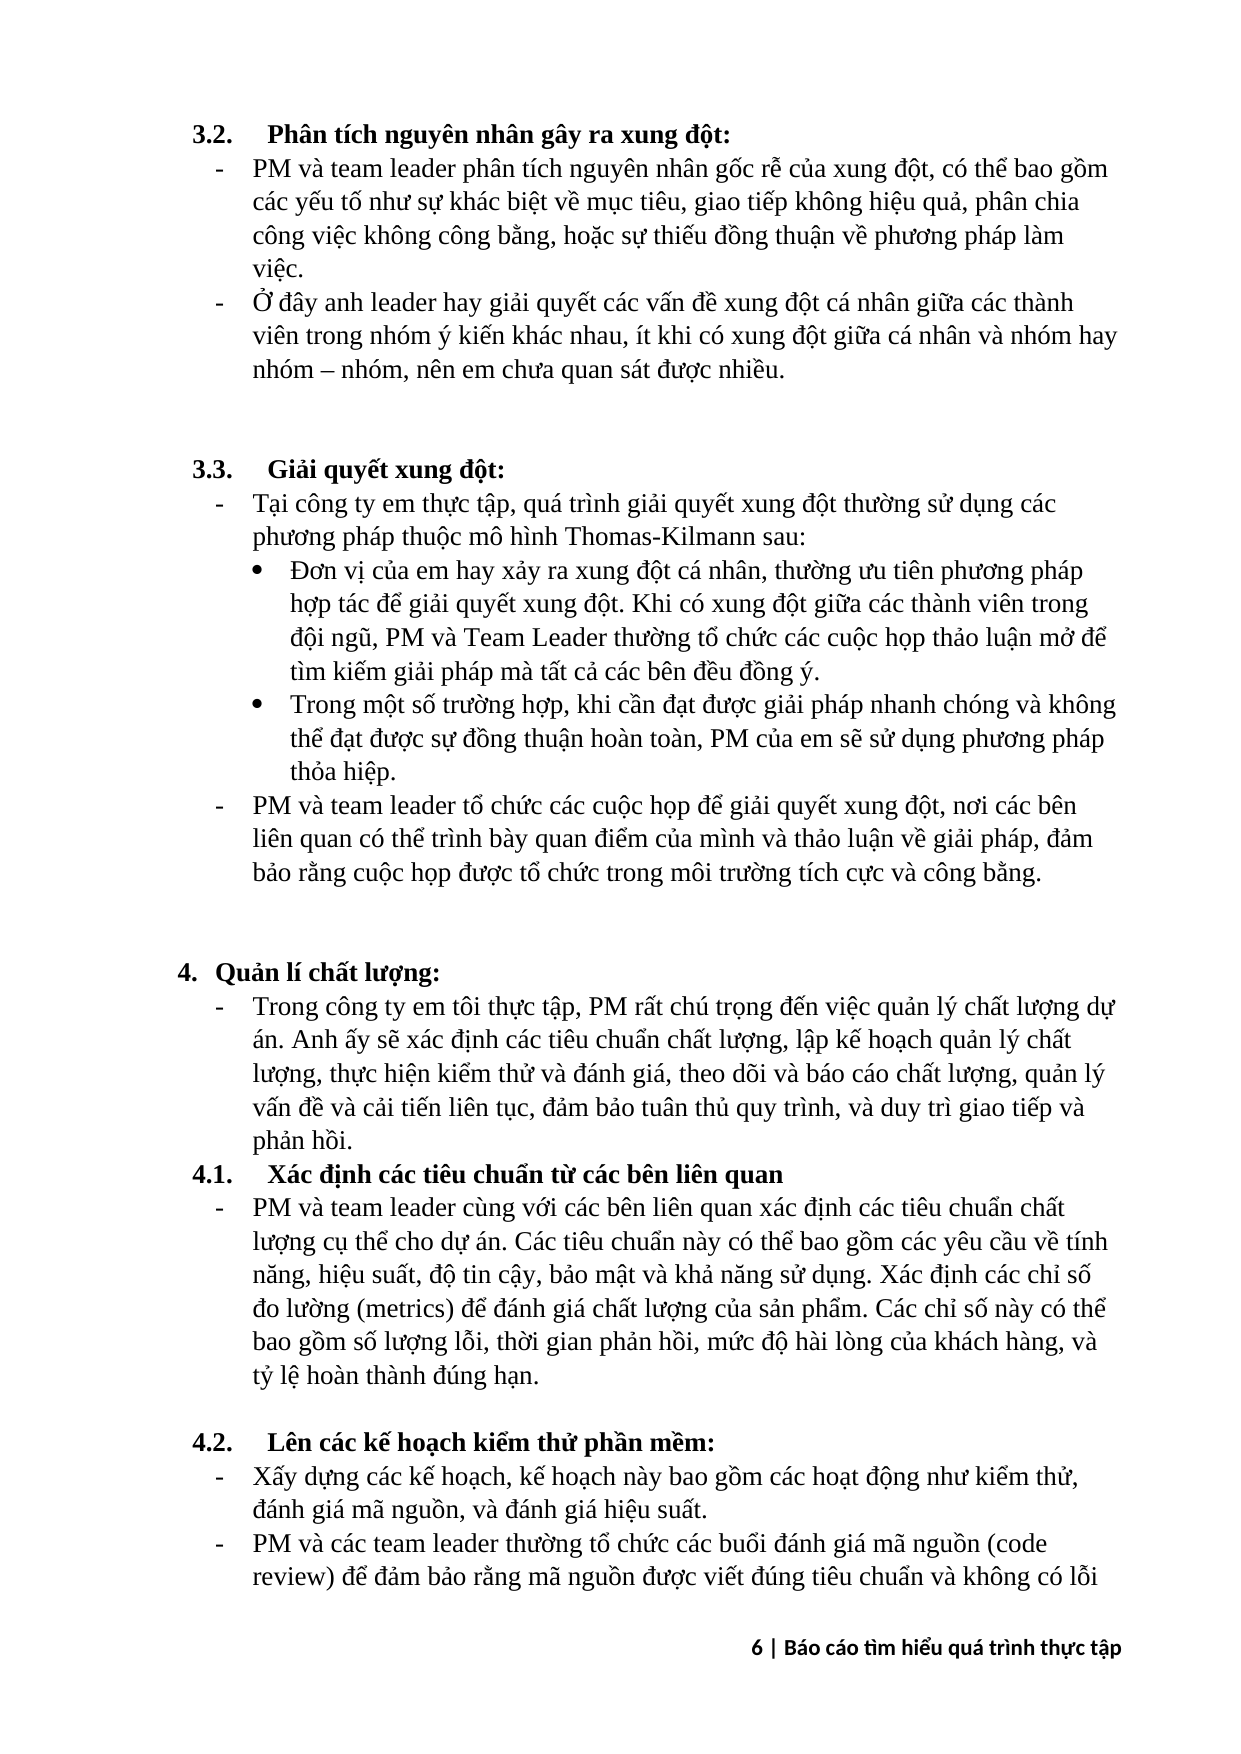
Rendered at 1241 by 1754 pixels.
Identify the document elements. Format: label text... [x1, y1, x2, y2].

list Xác định các tiêu chuẩn từ các bên liên quan [192, 1158, 1122, 1189]
list Tại công ty em thực tập, quá trình giải quyết xung đột thường sử dụng các phương pháp thuộc mô hình Thomas-Kilmann sau: [215, 487, 1122, 552]
list Lên các kế hoạch kiểm thử phần mềm: [192, 1426, 1122, 1457]
list Ở đây anh leader hay giải quyết các vấn đề xung đột cá nhân giữa các thành viên trong nhóm ý kiến khác nhau, ít khi có xung đột giữa cá nhân và nhóm hay nhóm – nhóm, nên em chưa quan sát được nhiều. [215, 286, 1122, 384]
list Trong công ty em tôi thực tập, PM rất chú trọng đến việc quản lý chất lượng dự án. Anh ấy sẽ xác định các tiêu chuẩn chất lượng, lập kế hoạch quản lý chất lượng, thực hiện kiểm thử và đánh giá, theo dõi và báo cáo chất lượng, quản lý vấn đề và cải tiến liên tục, đảm bảo tuân thủ quy trình, và duy trì giao tiếp và phản hồi. [215, 990, 1122, 1155]
list PM và team leader phân tích nguyên nhân gốc rễ của xung đột, có thể bao gồm các yếu tố như sự khác biệt về mục tiêu, giao tiếp không hiệu quả, phân chia công việc không công bằng, hoặc sự thiếu đồng thuận về phương pháp làm việc. [215, 152, 1122, 283]
list PM và team leader cùng với các bên liên quan xác định các tiêu chuẩn chất lượng cụ thể cho dự án. Các tiêu chuẩn này có thể bao gồm các yêu cầu về tính năng, hiệu suất, độ tin cậy, bảo mật và khả năng sử dụng. Xác định các chỉ số đo lường (metrics) để đánh giá chất lượng của sản phẩm. Các chỉ số này có thể bao gồm số lượng lỗi, thời gian phản hồi, mức độ hài lòng của khách hàng, và tỷ lệ hoàn thành đúng hạn. [215, 1191, 1122, 1390]
list PM và team leader tổ chức các cuộc họp để giải quyết xung đột, nơi các bên liên quan có thể trình bày quan điểm của mình và thảo luận về giải pháp, đảm bảo rằng cuộc họp được tổ chức trong môi trường tích cực và công bằng. [215, 789, 1122, 887]
list Quản lí chất lượng: [177, 956, 1122, 988]
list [215, 1527, 1122, 1591]
list Đơn vị của em hay xảy ra xung đột cá nhân, thường ưu tiên phương pháp hợp tác để giải quyết xung đột. Khi có xung đột giữa các thành viên trong đội ngũ, PM và Team Leader thường tổ chức các cuộc họp thảo luận mở để tìm kiếm giải pháp mà tất cả các bên đều đồng ý. [252, 554, 1122, 686]
list Phân tích nguyên nhân gây ra xung đột: [192, 118, 1122, 149]
list Giải quyết xung đột: [192, 453, 1122, 484]
list Trong một số trường hợp, khi cần đạt được giải pháp nhanh chóng và không thể đạt được sự đồng thuận hoàn toàn, PM của em sẽ sử dụng phương pháp thỏa hiệp. [252, 688, 1122, 787]
list Xấy dựng các kế hoạch, kế hoạch này bao gồm các hoạt động như kiểm thử, đánh giá mã nguồn, và đánh giá hiệu suất. [215, 1459, 1122, 1524]
